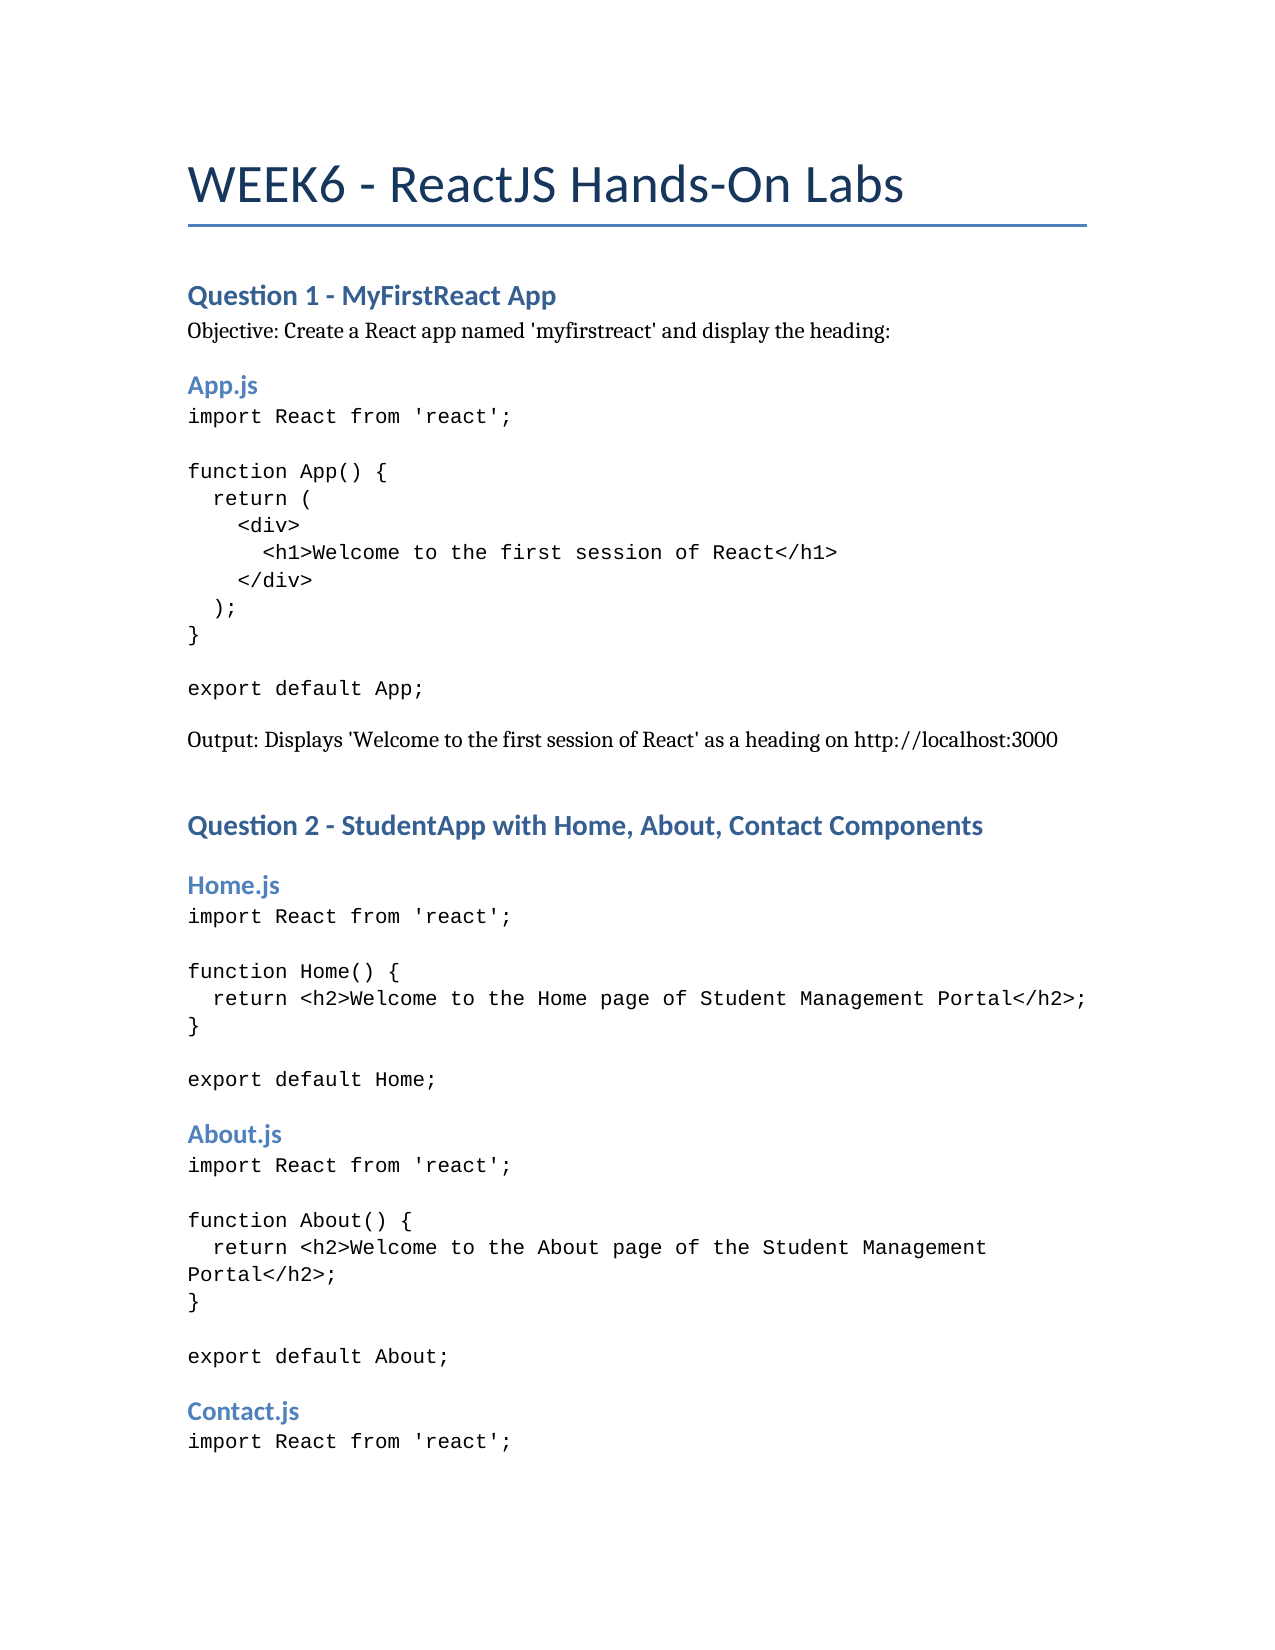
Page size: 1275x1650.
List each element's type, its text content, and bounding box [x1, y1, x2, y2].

subtitle Contact.js [187, 1394, 1087, 1427]
subtitle Question 1 - MyFirstReact App [187, 277, 1087, 312]
subtitle About.js [187, 1117, 1087, 1150]
text Output: Displays 'Welcome to the first session of React' as a heading on http://localhost:3000 [187, 726, 1087, 753]
title WEEK6 - ReactJS Hands-On Labs [187, 150, 1087, 227]
subtitle Home.js [187, 868, 1087, 901]
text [187, 1432, 1087, 1482]
text import React from 'react'; function Home() { return <h2>Welcome to the Home page of Student Management Portal</h2>; } export default Home; [187, 906, 1087, 1093]
text import React from 'react'; function About() { return <h2>Welcome to the About page of the Student Management Portal</h2>; } export default About; [187, 1155, 1087, 1369]
text Objective: Create a React app named 'myfirstreact' and display the heading: [187, 317, 1087, 344]
subtitle App.js [187, 368, 1087, 402]
subtitle Question 2 - StudentApp with Home, About, Contact Components [187, 807, 1087, 842]
text import React from 'react'; function App() { return ( <div> <h1>Welcome to the first session of React</h1> </div> ); } export default App; [187, 406, 1087, 702]
